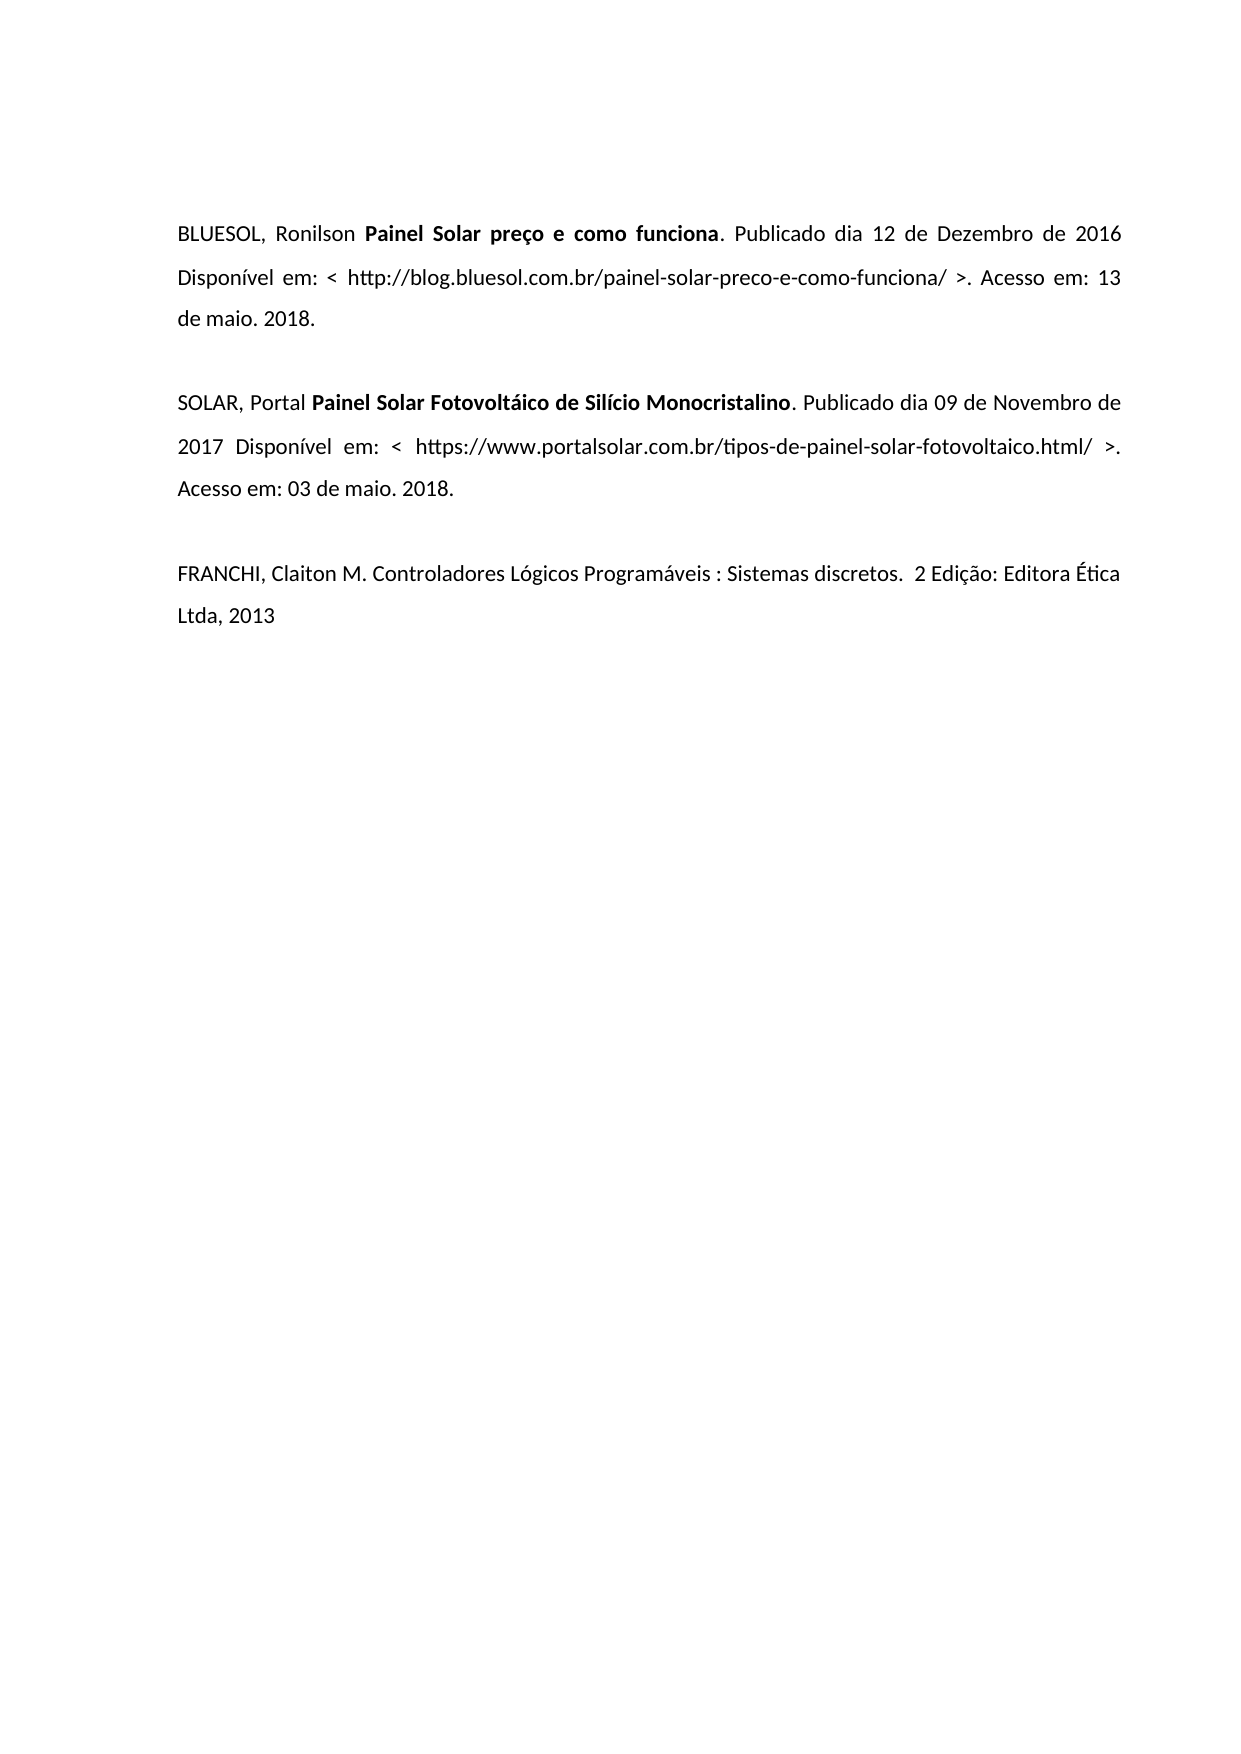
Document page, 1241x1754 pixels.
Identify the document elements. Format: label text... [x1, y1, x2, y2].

text FRANCHI, Claiton M. Controladores Lógicos Programáveis : Sistemas discretos. 2 Edição: Editora Ética Ltda, 2013 [177, 559, 1122, 629]
text SOLAR, Portal Painel Solar Fotovoltáico de Silício Monocristalino. Publicado dia 09 de Novembro de 2017 Disponível em: < https://www.portalsolar.com.br/tipos-de-painel-solar-fotovoltaico.html/ >. Acesso em: 03 de maio. 2018. [177, 388, 1122, 502]
text BLUESOL, Ronilson Painel Solar preço e como funciona. Publicado dia 12 de Dezembro de 2016 Disponível em: < http://blog.bluesol.com.br/painel-solar-preco-e-como-funciona/ >. Acesso em: 13 de maio. 2018. [177, 219, 1122, 333]
